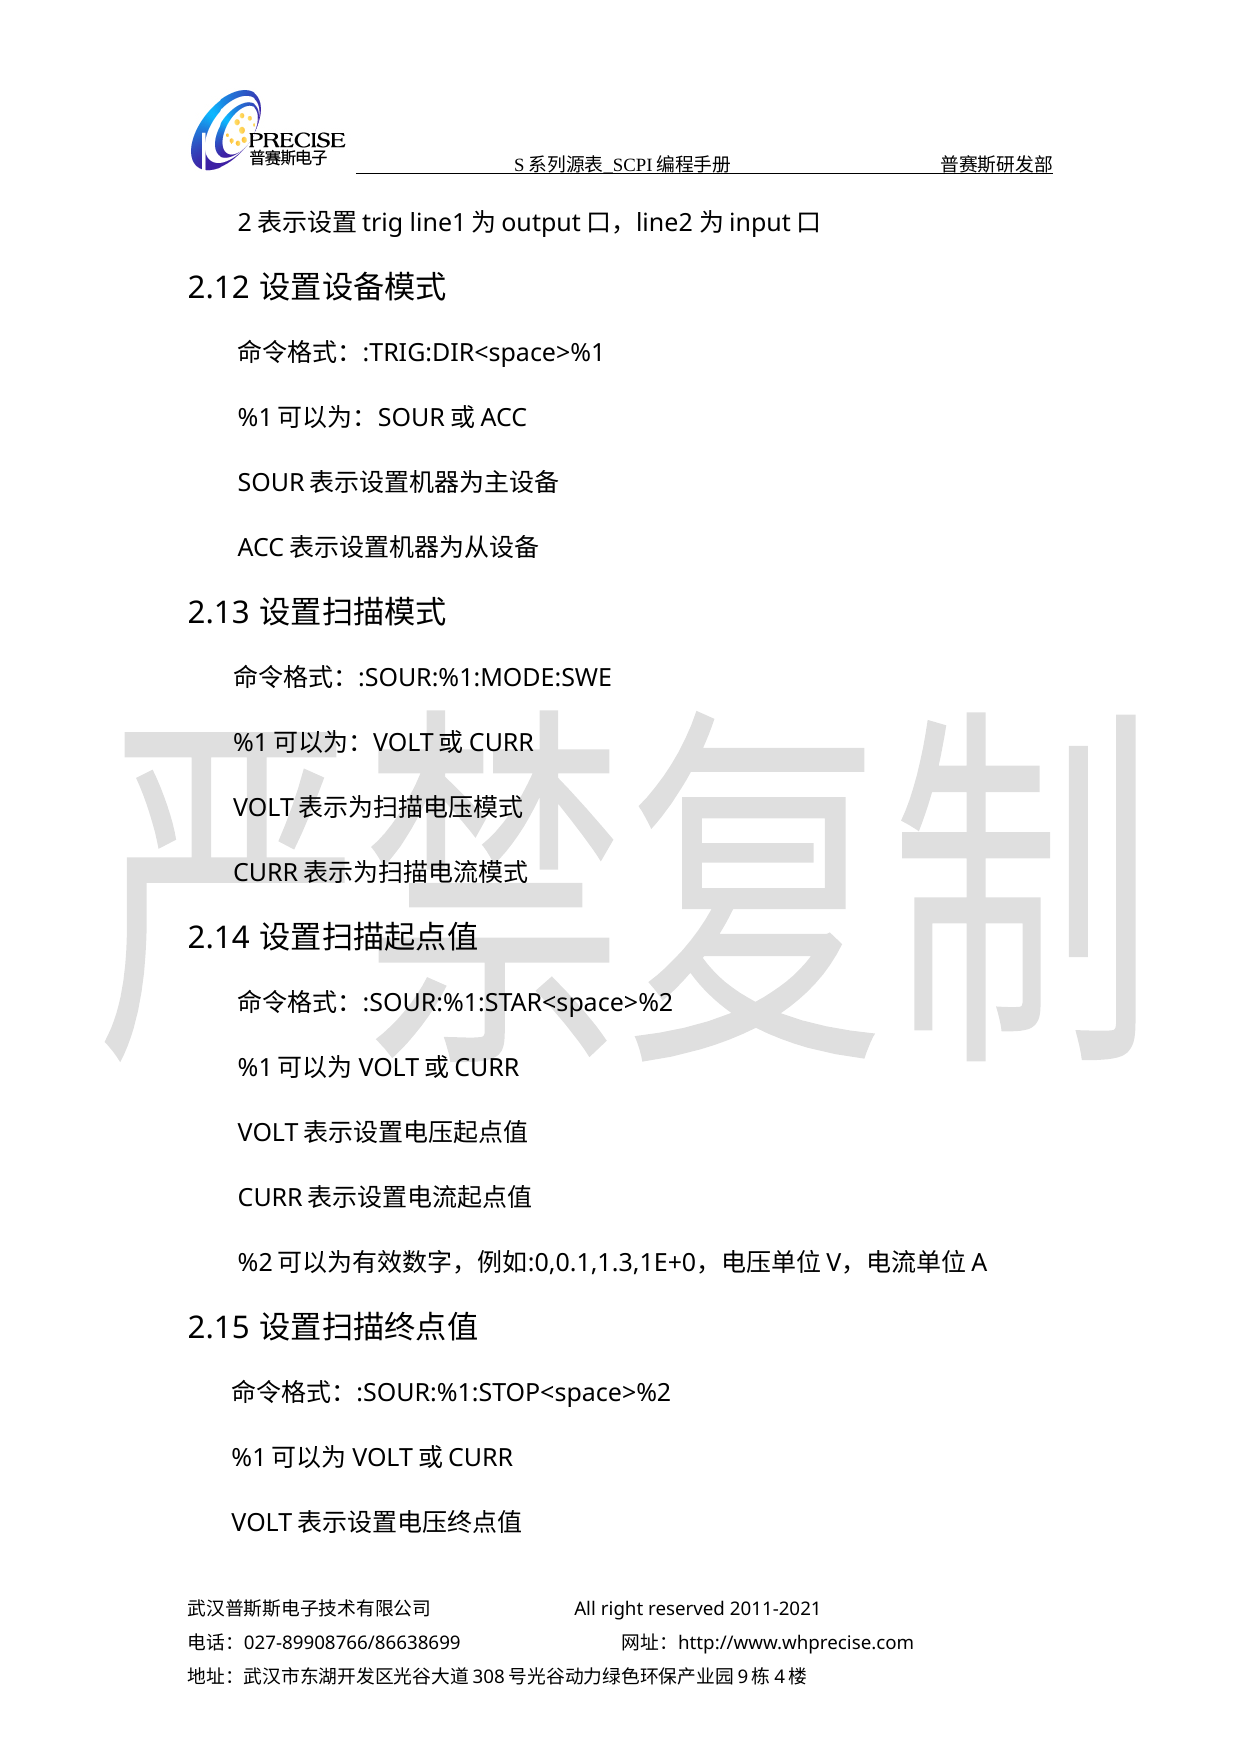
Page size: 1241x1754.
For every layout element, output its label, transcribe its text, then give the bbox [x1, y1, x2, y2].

text VOLT表示为扫描电压模式 [187, 773, 1053, 838]
list 设置扫描终点值 [187, 1293, 1053, 1358]
picture [187, 88, 356, 172]
list VOLT表示设置电压终点值 [231, 1488, 1053, 1553]
text %1可以为：VOLT或CURR [187, 708, 1053, 773]
text 命令格式：:TRIG:DIR<space>%1 [187, 318, 1053, 383]
list %1可以为 VOLT或CURR [231, 1423, 1053, 1488]
text SOUR表示设置机器为主设备 [187, 448, 1053, 513]
text 2表示设置trig line1为output口，line2 为input口 [187, 188, 1053, 253]
text %1可以为 VOLT或CURR [187, 1033, 1053, 1098]
list 设置扫描模式 [187, 578, 1053, 643]
text %2可以为有效数字，例如:0,0.1,1.3,1E+0，电压单位V，电流单位A [187, 1228, 1053, 1293]
text CURR表示为扫描电流模式 [187, 838, 1053, 903]
list 命令格式：:SOUR:%1:STOP<space>%2 [231, 1358, 1053, 1423]
text CURR表示设置电流起点值 [187, 1163, 1053, 1228]
list 设置扫描起点值 [187, 903, 1053, 968]
text ACC表示设置机器为从设备 [187, 513, 1053, 578]
text %1可以为：SOUR或 ACC [187, 383, 1053, 448]
list 设置设备模式 [187, 253, 1053, 318]
text 命令格式：:SOUR:%1:MODE:SWE [187, 643, 1053, 708]
text 命令格式：:SOUR:%1:STAR<space>%2 [187, 968, 1053, 1033]
text VOLT表示设置电压起点值 [187, 1098, 1053, 1163]
